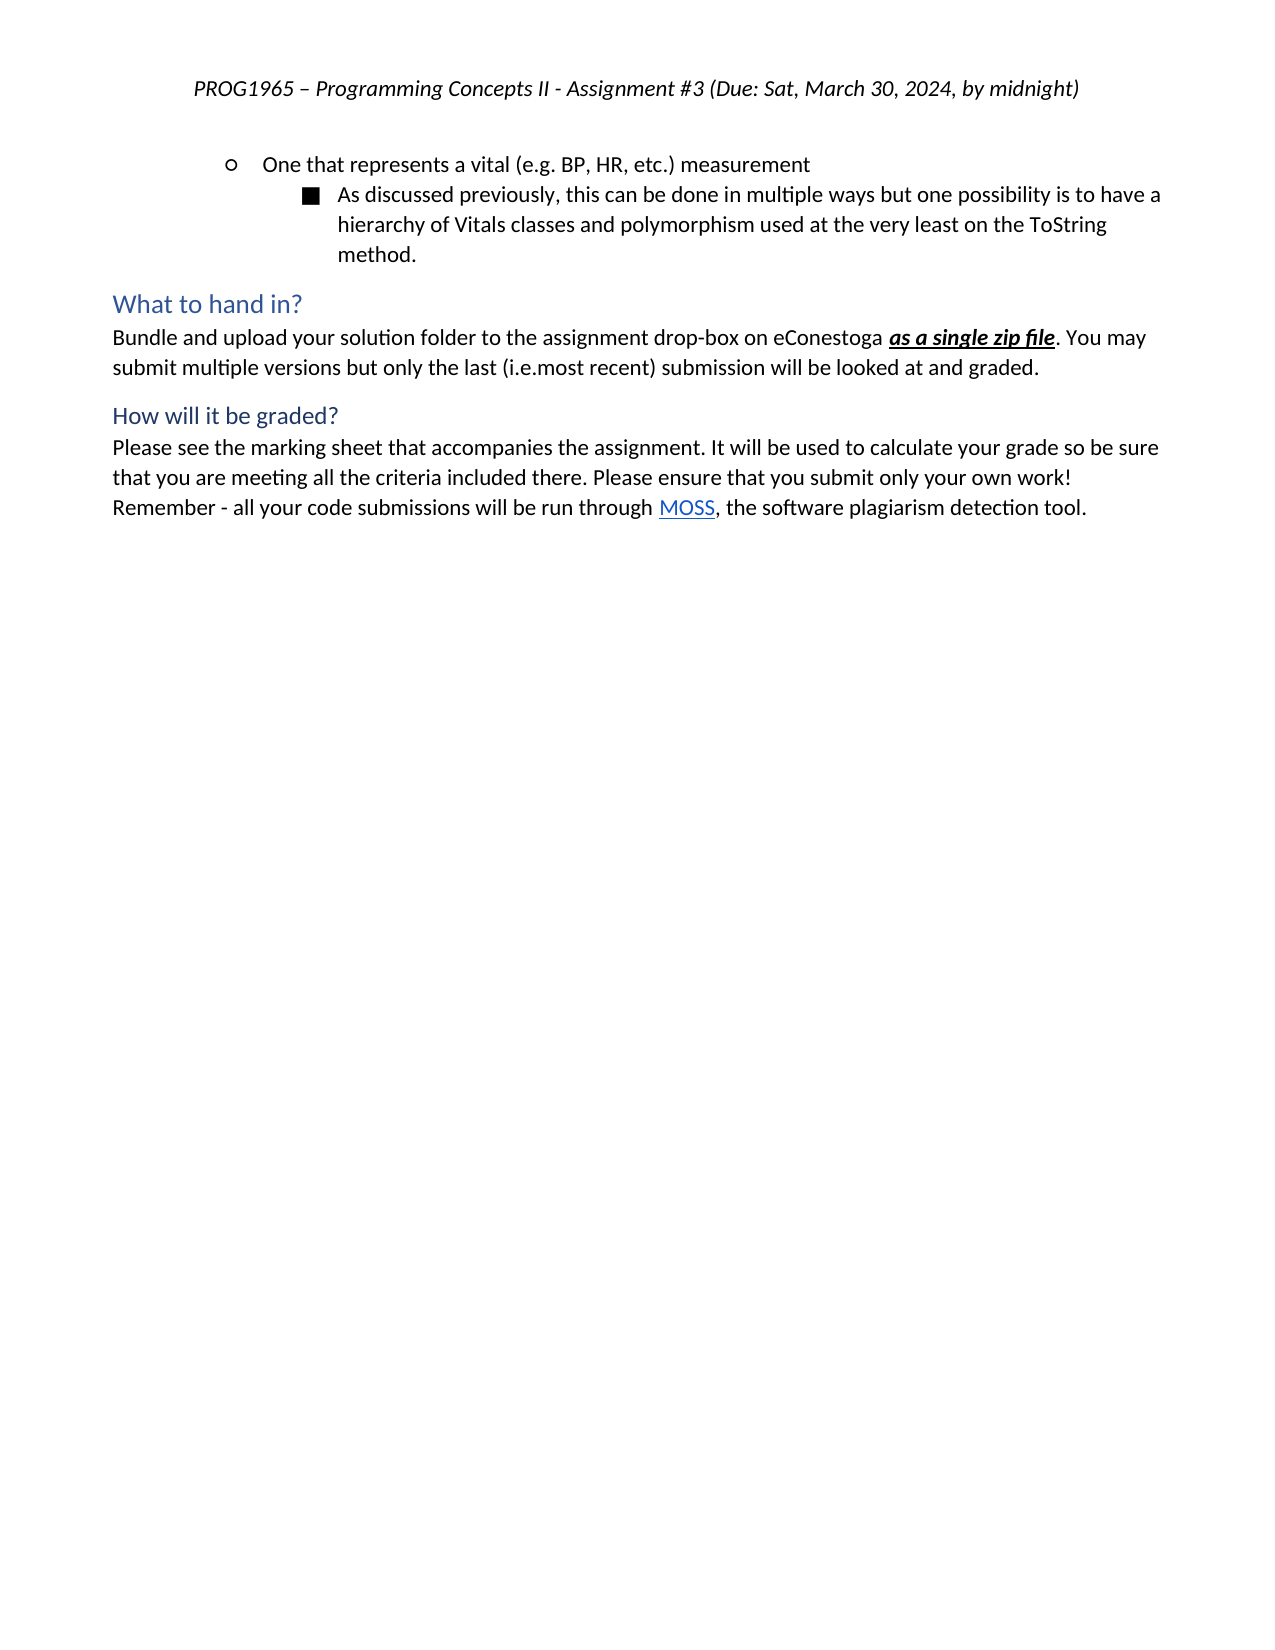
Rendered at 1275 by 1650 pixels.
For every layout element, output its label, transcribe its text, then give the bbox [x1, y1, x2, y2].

list One that represents a vital (e.g. BP, HR, etc.) measurement [225, 150, 1162, 178]
list As discussed previously, this can be done in multiple ways but one possibility is to have a hierarchy of Vitals classes and polymorphism used at the very least on the ToString method. [300, 180, 1162, 269]
text Please see the marking sheet that accompanies the assignment. It will be used to calculate your grade so be sure that you are meeting all the criteria included there. Please ensure that you submit only your own work! Remember - all your code submissions will be run through MOSS, the software plagiarism detection tool. [112, 433, 1162, 522]
subtitle How will it be graded? [112, 400, 1162, 431]
subtitle What to hand in? [112, 287, 1162, 321]
text Bundle and upload your solution folder to the assignment drop-box on eConestoga as a single zip file. You may submit multiple versions but only the last (i.e.most recent) submission will be looked at and graded. [112, 323, 1162, 381]
